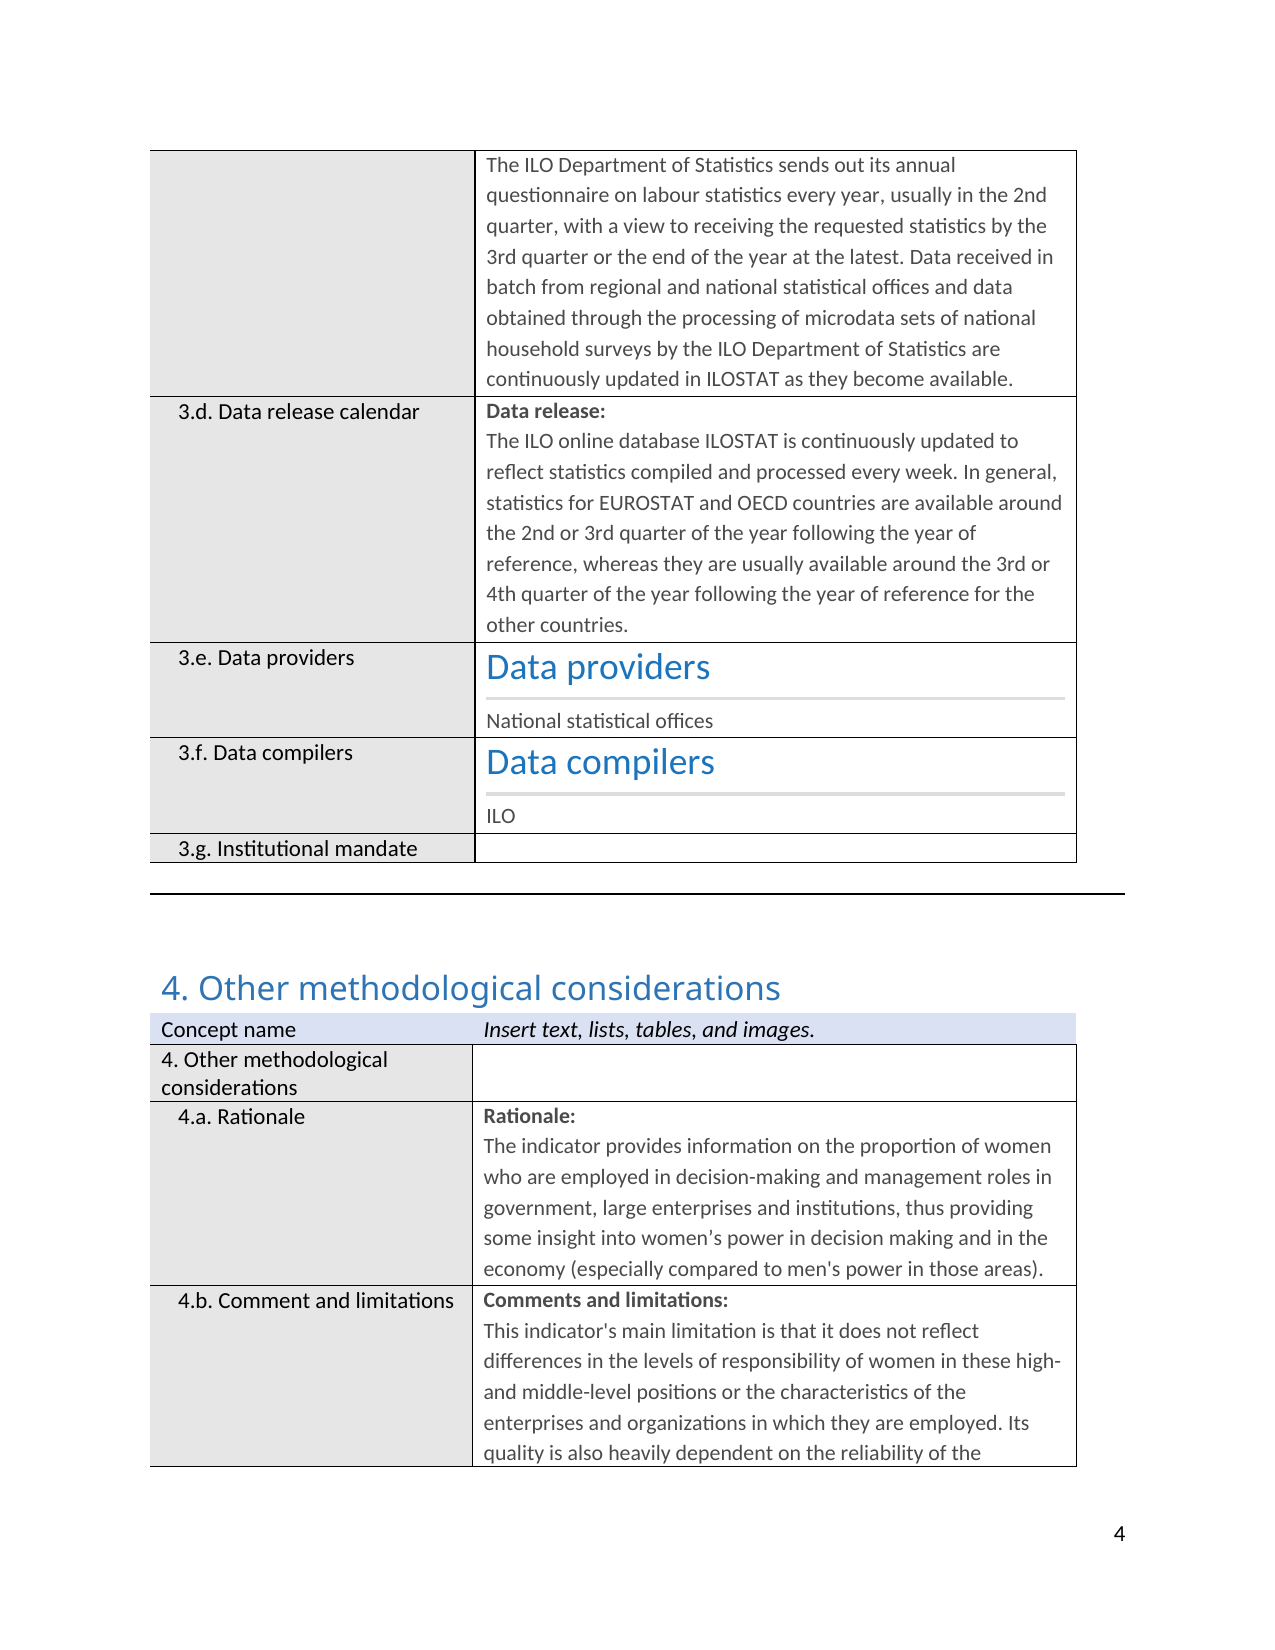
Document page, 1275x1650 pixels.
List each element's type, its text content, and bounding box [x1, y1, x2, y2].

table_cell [150, 1286, 472, 1466]
table_cell 4.a. Rationale [150, 1102, 472, 1285]
table_cell Insert text, lists, tables, and images. [472, 1013, 1076, 1044]
table_cell 3.f. Data compilers [150, 738, 474, 833]
table_cell Data compilers ILO [476, 738, 1076, 833]
table_cell 3.e. Data providers [150, 643, 474, 737]
table_cell [473, 1045, 1076, 1101]
table_cell Concept name [150, 1013, 472, 1044]
table_cell Data providers National statistical offices [476, 643, 1076, 737]
table_cell 4. Other methodological considerations [150, 1045, 472, 1101]
table_cell [476, 834, 1076, 862]
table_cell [150, 151, 474, 396]
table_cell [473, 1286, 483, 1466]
table_header 4. Other methodological considerations [150, 960, 1076, 1012]
table_cell Rationale: The indicator provides information on the proportion of women who are employed in decision-making and management roles in government, large enterprises and institutions, thus providing some insight into women’s power in decision making and in the economy (especially compared to men's power in those areas). [473, 1102, 1076, 1285]
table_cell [476, 151, 1076, 396]
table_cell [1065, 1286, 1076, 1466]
table_cell Data release: The ILO online database ILOSTAT is continuously updated to reflect statistics compiled and processed every week. In general, statistics for EUROSTAT and OECD countries are available around the 2nd or 3rd quarter of the year following the year of reference, whereas they are usually available around the 3rd or 4th quarter of the year following the year of reference for the other countries. [476, 397, 1076, 642]
table_cell 3.d. Data release calendar [150, 397, 474, 642]
table_cell 3.g. Institutional mandate [150, 834, 474, 862]
